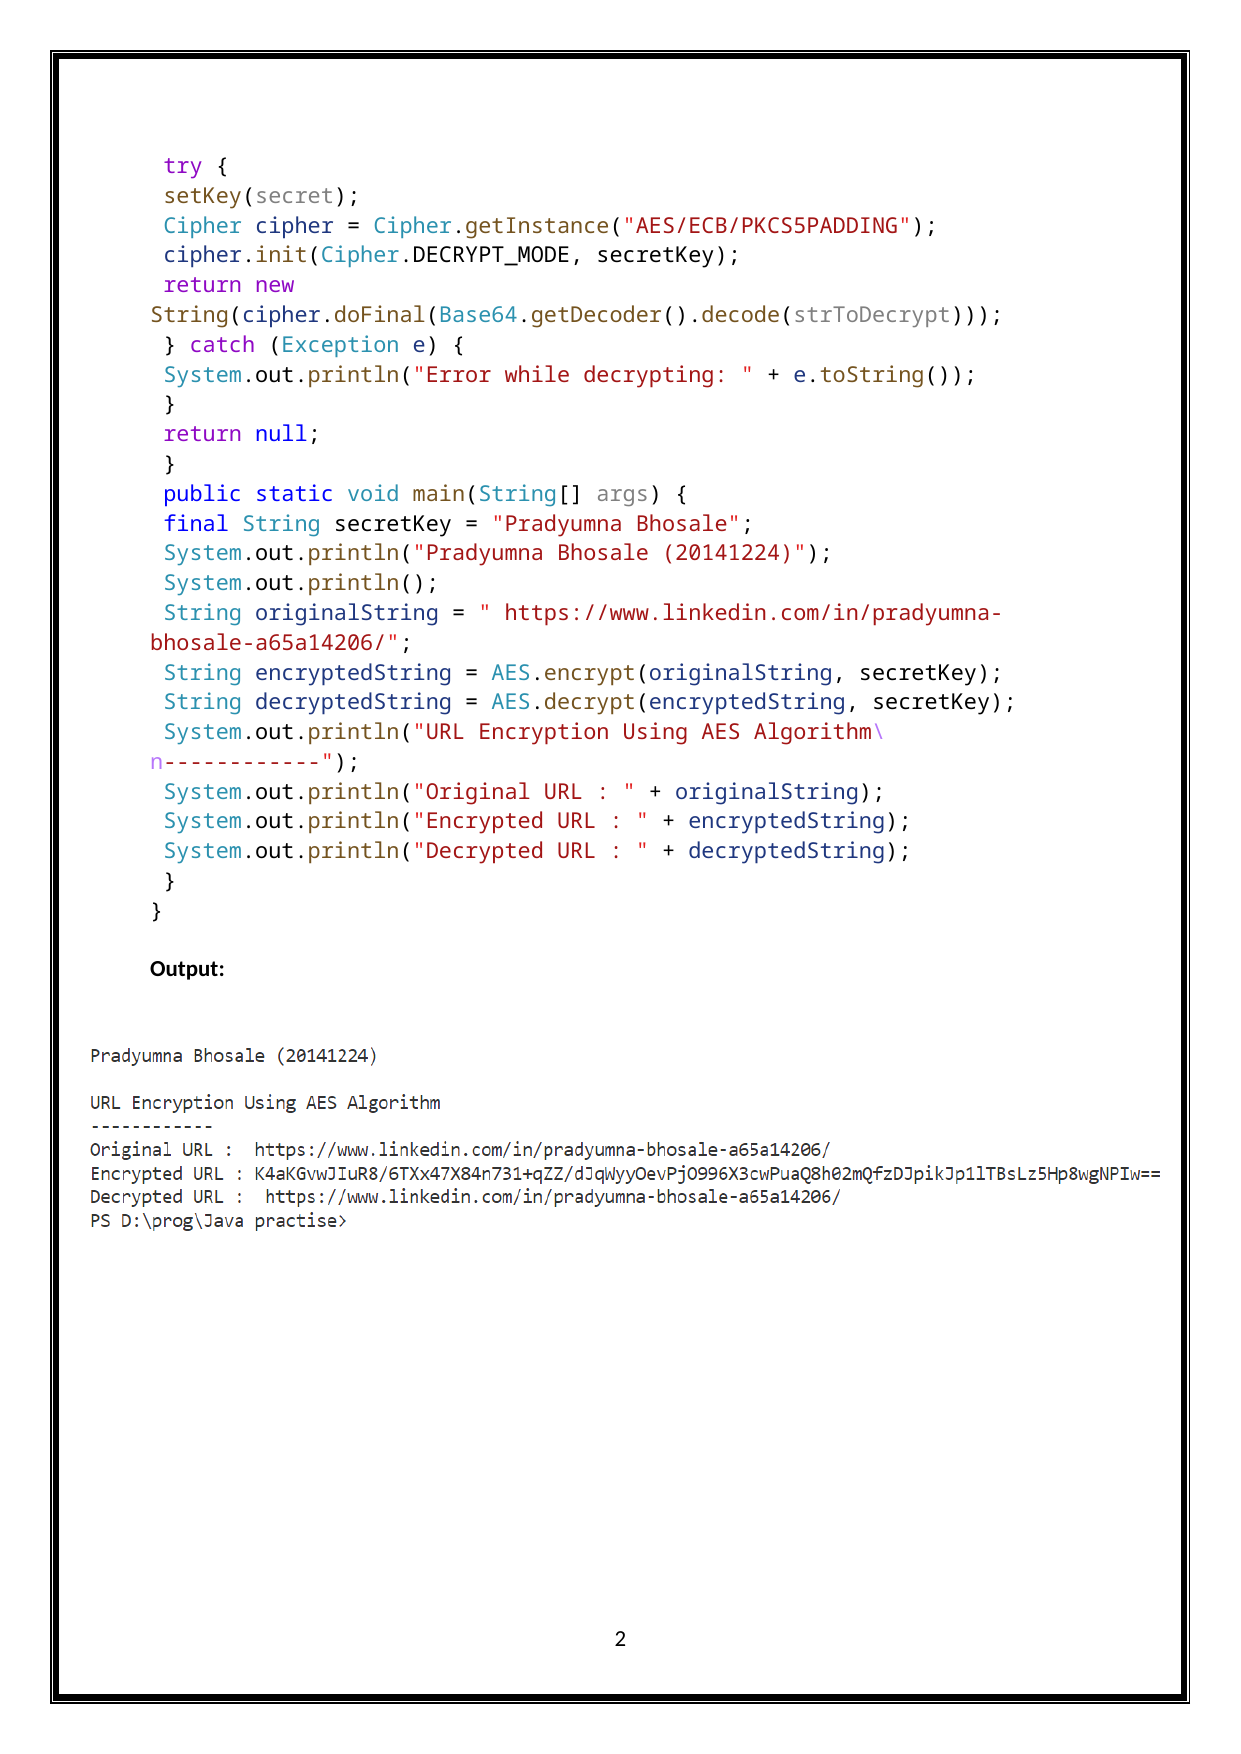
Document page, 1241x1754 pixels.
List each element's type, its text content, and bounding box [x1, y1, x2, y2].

text System.out.println("Original URL : " + originalString); [150, 776, 1090, 805]
text System.out.println("URL Encryption Using AES Algorithm\n------------"); [150, 716, 1090, 776]
text Output: [150, 954, 1090, 982]
text setKey(secret); [150, 180, 1090, 209]
text Cipher cipher = Cipher.getInstance("AES/ECB/PKCS5PADDING"); [150, 209, 1090, 239]
text cipher.init(Cipher.DECRYPT_MODE, secretKey); [150, 239, 1090, 269]
picture [80, 1039, 1160, 1282]
text System.out.println(); [150, 567, 1090, 597]
text } catch (Exception e) { [150, 329, 1090, 358]
text } [150, 388, 1090, 418]
text } [150, 448, 1090, 478]
text return new String(cipher.doFinal(Base64.getDecoder().decode(strToDecrypt))); [150, 269, 1090, 329]
text try { [150, 150, 1090, 180]
text final String secretKey = "Pradyumna Bhosale"; [150, 507, 1090, 537]
text public static void main(String[] args) { [150, 478, 1090, 507]
text } [150, 865, 1090, 895]
text String decryptedString = AES.decrypt(encryptedString, secretKey); [150, 686, 1090, 716]
text System.out.println("Error while decrypting: " + e.toString()); [150, 358, 1090, 388]
text String encryptedString = AES.encrypt(originalString, secretKey); [150, 656, 1090, 686]
text System.out.println("Decrypted URL : " + decryptedString); [150, 835, 1090, 865]
text } [150, 895, 1090, 924]
text String originalString = " https://www.linkedin.com/in/pradyumna-bhosale-a65a14206/"; [150, 597, 1090, 656]
text System.out.println("Encrypted URL : " + encryptedString); [150, 805, 1090, 835]
text return null; [150, 418, 1090, 448]
text System.out.println("Pradyumna Bhosale (20141224)"); [150, 537, 1090, 567]
